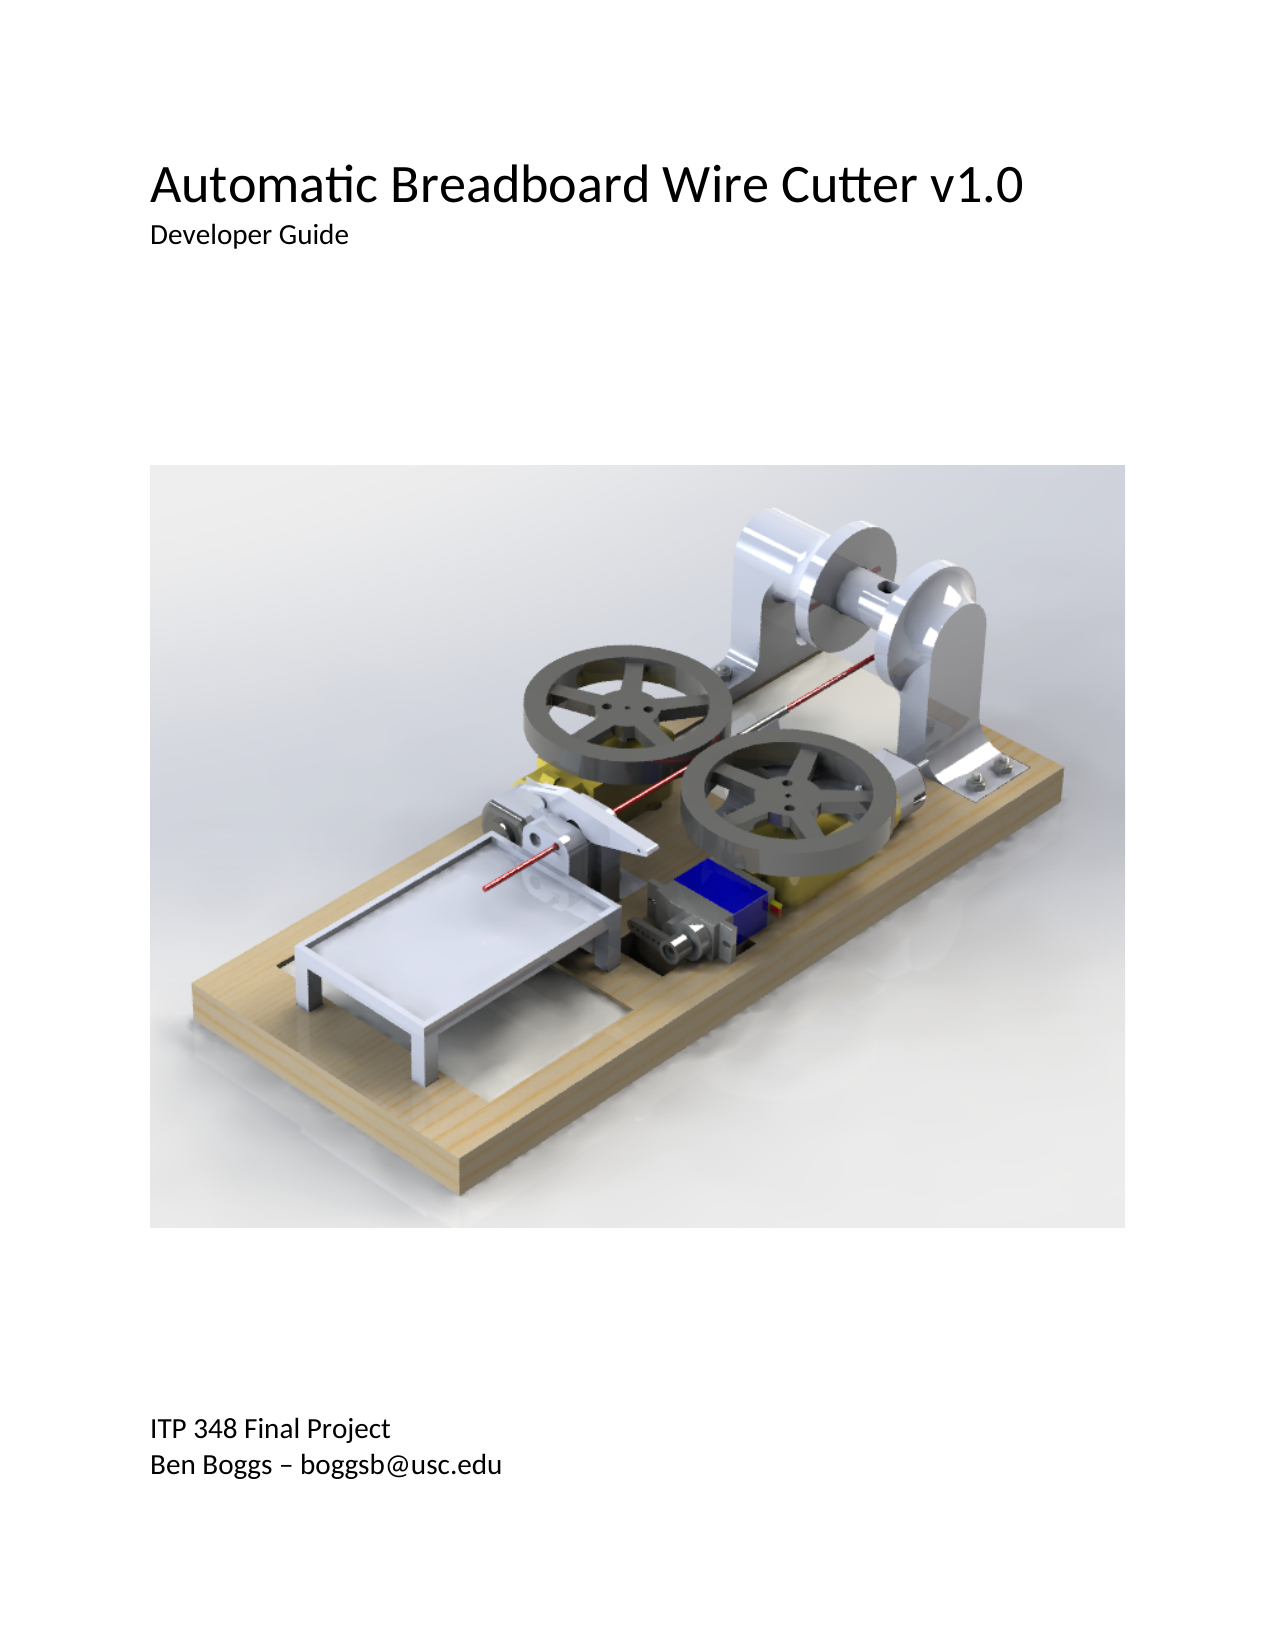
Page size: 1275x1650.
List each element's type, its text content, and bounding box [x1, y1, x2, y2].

text ITP 348 Final Project [150, 1410, 1125, 1446]
text Developer Guide [150, 216, 1125, 252]
text Ben Boggs – boggsb@usc.edu [150, 1446, 1125, 1482]
text Automatic Breadboard Wire Cutter v1.0 [150, 150, 1125, 216]
picture [150, 465, 1125, 1228]
